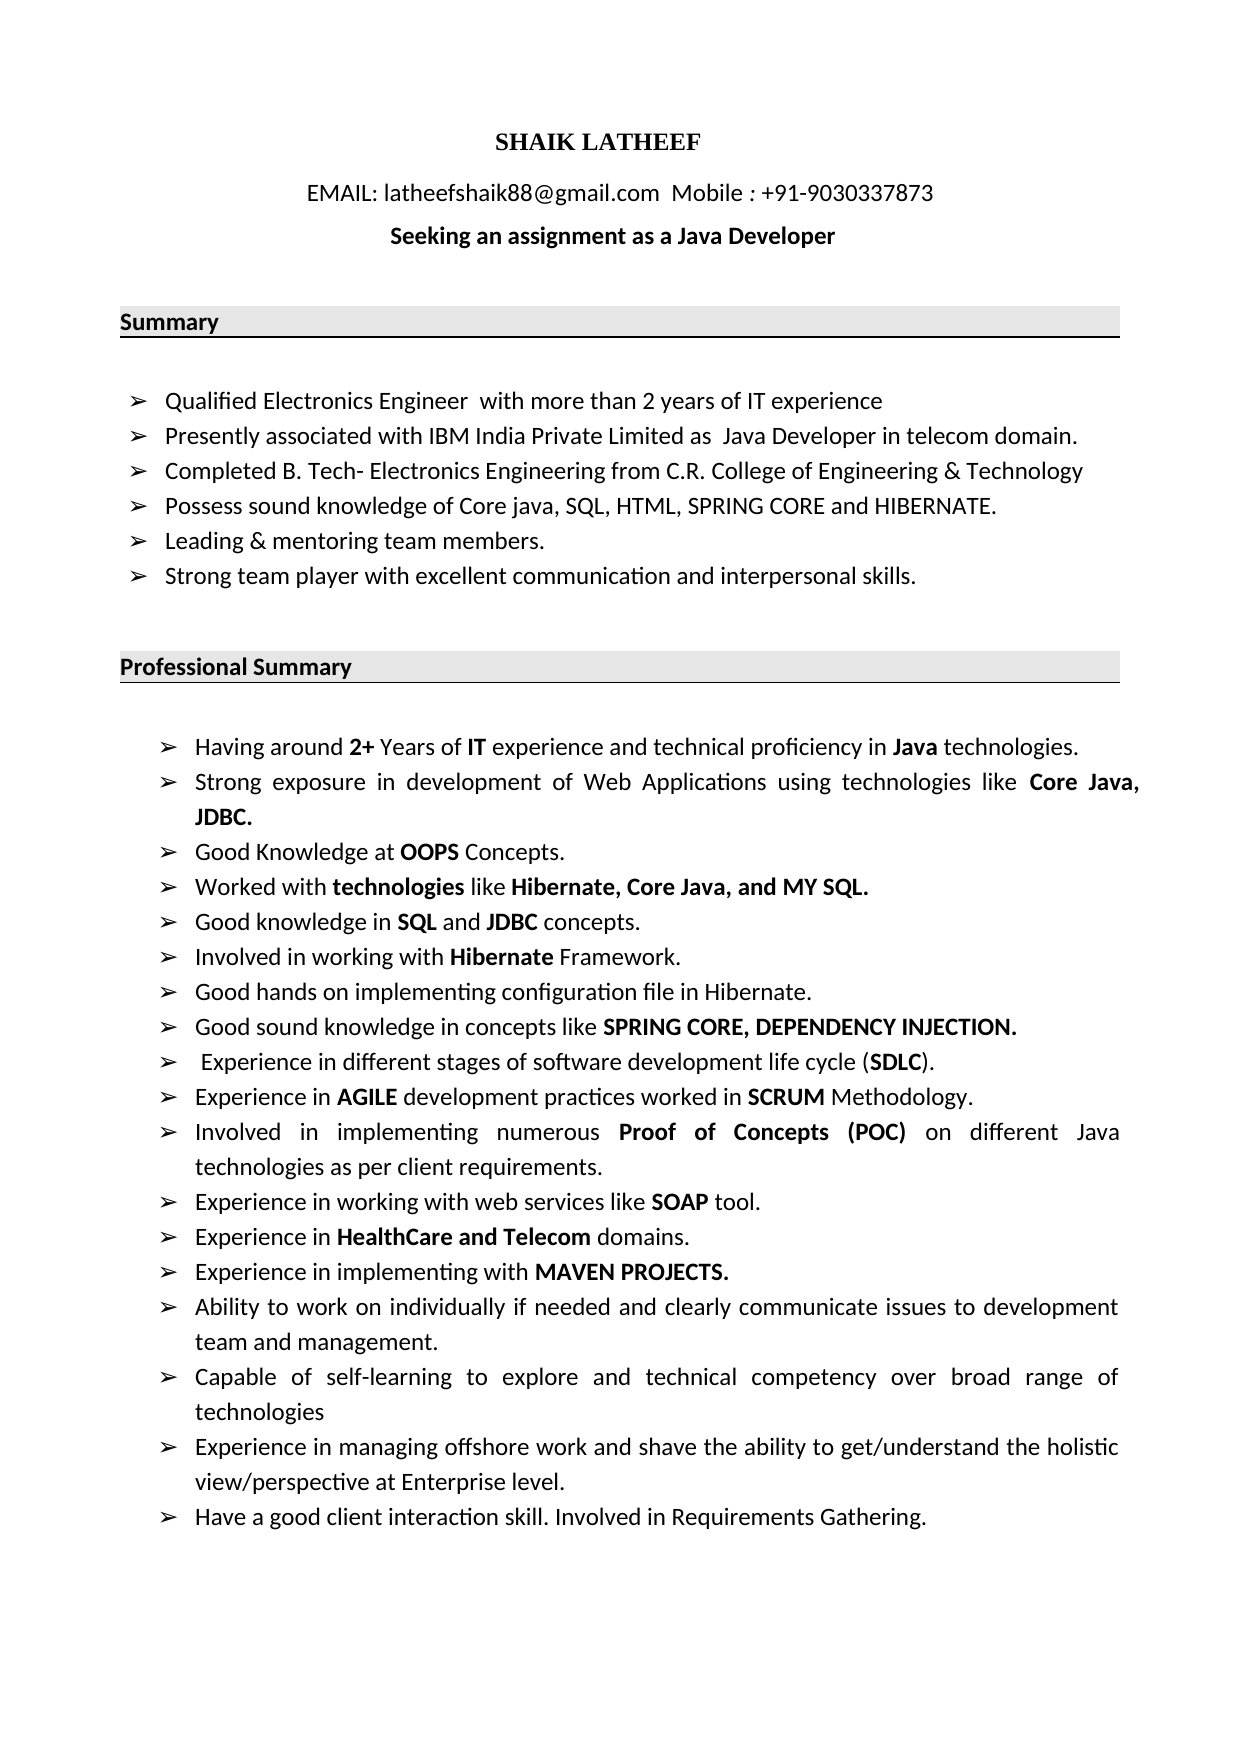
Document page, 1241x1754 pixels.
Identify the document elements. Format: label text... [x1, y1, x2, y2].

list Good Knowledge at OOPS Concepts. [157, 836, 1140, 866]
text SHAIK LATHEEF [345, 127, 1120, 156]
list Have a good client interaction skill. Involved in Requirements Gathering. [157, 1501, 1120, 1531]
text EMAIL: latheefshaik88@gmail.com Mobile : +91-9030337873 [120, 177, 1120, 207]
list Capable of self-learning to explore and technical competency over broad range of technologies [157, 1361, 1120, 1426]
list Qualified Electronics Engineer with more than 2 years of IT experience [127, 385, 1120, 416]
list Experience in working with web services like SOAP tool. [157, 1186, 1120, 1216]
list Presently associated with IBM India Private Limited as Java Developer in telecom domain. [127, 420, 1120, 451]
text Summary [120, 306, 1120, 336]
text Seeking an assignment as a Java Developer [345, 220, 1120, 250]
list Ability to work on individually if needed and clearly communicate issues to development team and management. [157, 1291, 1120, 1356]
list Worked with technologies like Hibernate, Core Java, and MY SQL. [157, 871, 1140, 901]
list Possess sound knowledge of Core java, SQL, HTML, SPRING CORE and HIBERNATE. [127, 490, 1120, 521]
list Strong team player with excellent communication and interpersonal skills. [127, 560, 1120, 591]
list Involved in implementing numerous Proof of Concepts (POC) on different Java technologies as per client requirements. [157, 1116, 1120, 1181]
list Experience in managing offshore work and shave the ability to get/understand the holistic view/perspective at Enterprise level. [157, 1431, 1120, 1496]
list Experience in AGILE development practices worked in SCRUM Methodology. [157, 1081, 1120, 1111]
list Experience in HealthCare and Telecom domains. [157, 1221, 1120, 1251]
list Experience in implementing with MAVEN PROJECTS. [157, 1256, 1120, 1286]
text Professional Summary [120, 651, 1120, 682]
list Good sound knowledge in concepts like SPRING CORE, DEPENDENCY INJECTION. [157, 1011, 1120, 1041]
list Good hands on implementing configuration file in Hibernate. [157, 976, 1120, 1006]
list Good knowledge in SQL and JDBC concepts. [157, 906, 1120, 936]
list Having around 2+ Years of IT experience and technical proficiency in Java technologies. [157, 731, 1140, 761]
list Leading & mentoring team members. [127, 525, 1120, 556]
list Completed B. Tech- Electronics Engineering from C.R. College of Engineering & Technology [127, 455, 1120, 486]
list Involved in working with Hibernate Framework. [157, 941, 1120, 971]
list Experience in different stages of software development life cycle (SDLC). [157, 1046, 1120, 1076]
list Strong exposure in development of Web Applications using technologies like Core Java, JDBC. [157, 766, 1140, 831]
